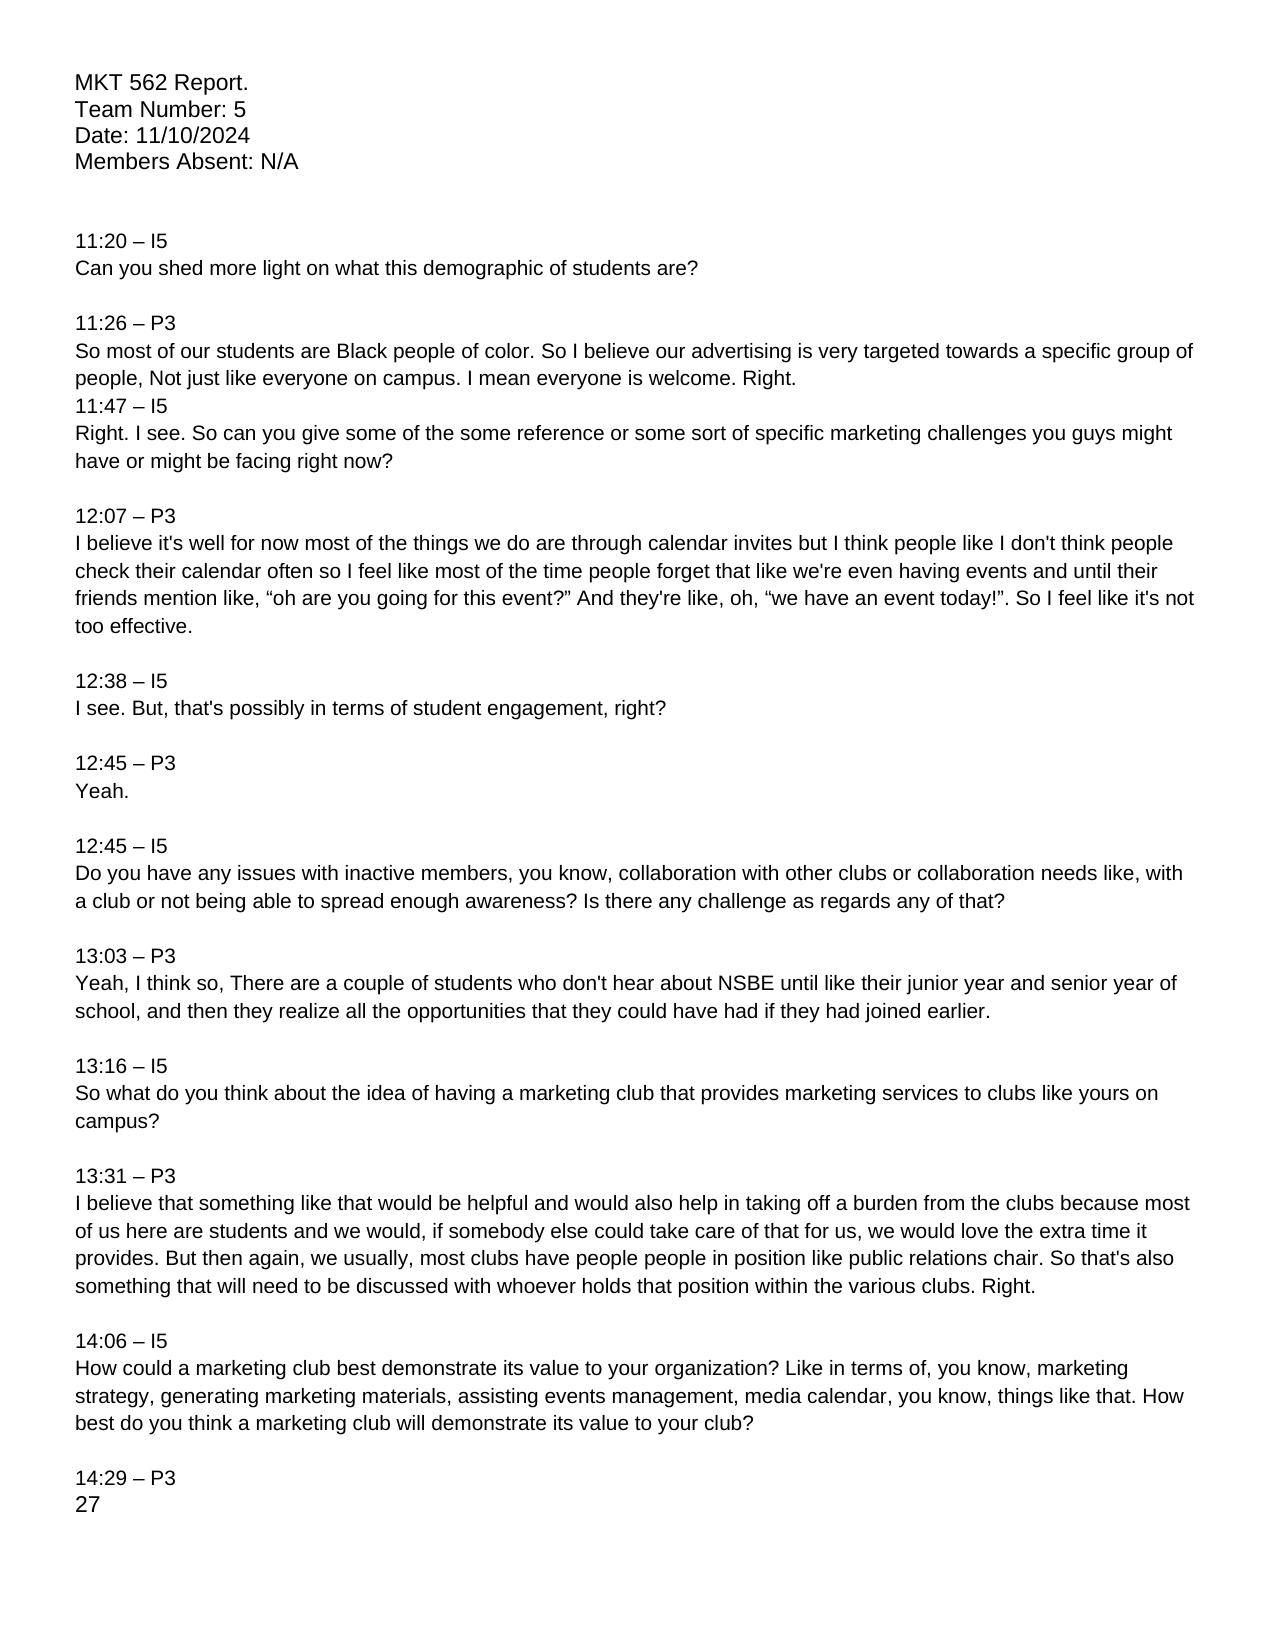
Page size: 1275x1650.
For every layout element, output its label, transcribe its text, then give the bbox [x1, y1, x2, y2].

text 13:03 – P3 [75, 943, 1200, 967]
text 11:26 – P3 [75, 311, 1200, 335]
text So most of our students are Black people of color. So I believe our advertising is very targeted towards a specific group of people, Not just like everyone on campus. I mean everyone is welcome. Right. [75, 338, 1200, 390]
text How could a marketing club best demonstrate its value to your organization? Like in terms of, you know, marketing strategy, generating marketing materials, assisting events management, media calendar, you know, things like that. How best do you think a marketing club will demonstrate its value to your club? [75, 1356, 1200, 1435]
text I believe that something like that would be helpful and would also help in taking off a burden from the clubs because most of us here are students and we would, if somebody else could take care of that for us, we would love the extra time it provides. But then again, we usually, most clubs have people people in position like public relations chair. So that's also something that will need to be discussed with whoever holds that position within the various clubs. Right. [75, 1191, 1200, 1297]
text So what do you think about the idea of having a marketing club that provides marketing services to clubs like yours on campus? [75, 1081, 1200, 1132]
text Right. I see. So can you give some of the some reference or some sort of specific marketing challenges you guys might have or might be facing right now? [75, 421, 1200, 472]
text I believe it's well for now most of the things we do are through calendar invites but I think people like I don't think people check their calendar often so I feel like most of the time people forget that like we're even having events and until their friends mention like, “oh are you going for this event?” And they're like, oh, “we have an event today!”. So I feel like it's not too effective. [75, 531, 1200, 637]
text 12:38 – I5 [75, 668, 1200, 692]
text 14:29 – P3 [75, 1466, 1200, 1490]
text 13:16 – I5 [75, 1053, 1200, 1077]
text 14:06 – I5 [75, 1328, 1200, 1352]
text Do you have any issues with inactive members, you know, collaboration with other clubs or collaboration needs like, with a club or not being able to spread enough awareness? Is there any challenge as regards any of that? [75, 861, 1200, 912]
text 12:45 – P3 [75, 751, 1200, 775]
text Yeah. [75, 778, 1200, 802]
text 11:20 – I5 [75, 228, 1200, 252]
text 13:31 – P3 [75, 1163, 1200, 1187]
text 12:07 – P3 [75, 503, 1200, 527]
text Can you shed more light on what this demographic of students are? [75, 256, 1200, 280]
text 11:47 – I5 [75, 393, 1200, 417]
text 12:45 – I5 [75, 833, 1200, 857]
text I see. But, that's possibly in terms of student engagement, right? [75, 696, 1200, 720]
text Yeah, I think so, There are a couple of students who don't hear about NSBE until like their junior year and senior year of school, and then they realize all the opportunities that they could have had if they had joined earlier. [75, 971, 1200, 1022]
